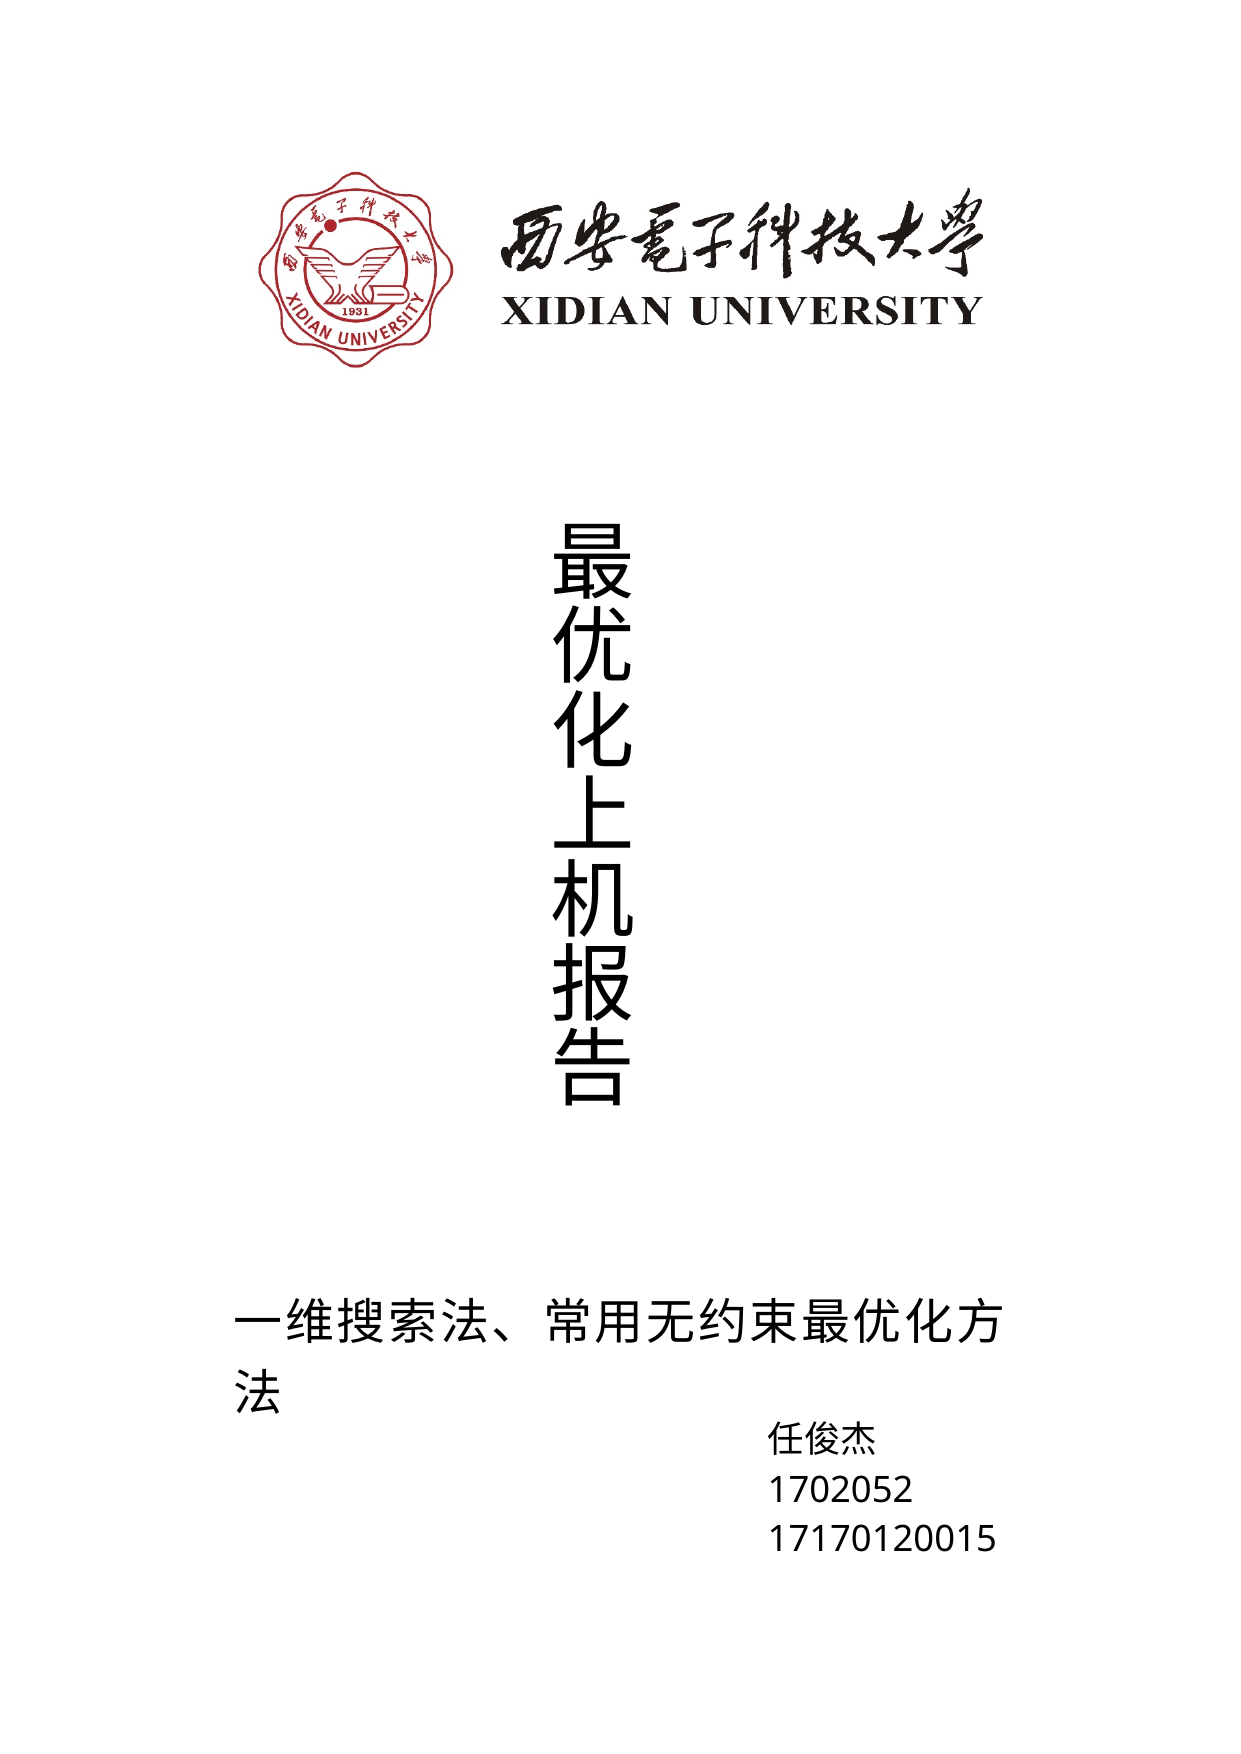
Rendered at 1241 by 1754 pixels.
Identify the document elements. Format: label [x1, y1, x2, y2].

picture [250, 162, 990, 378]
